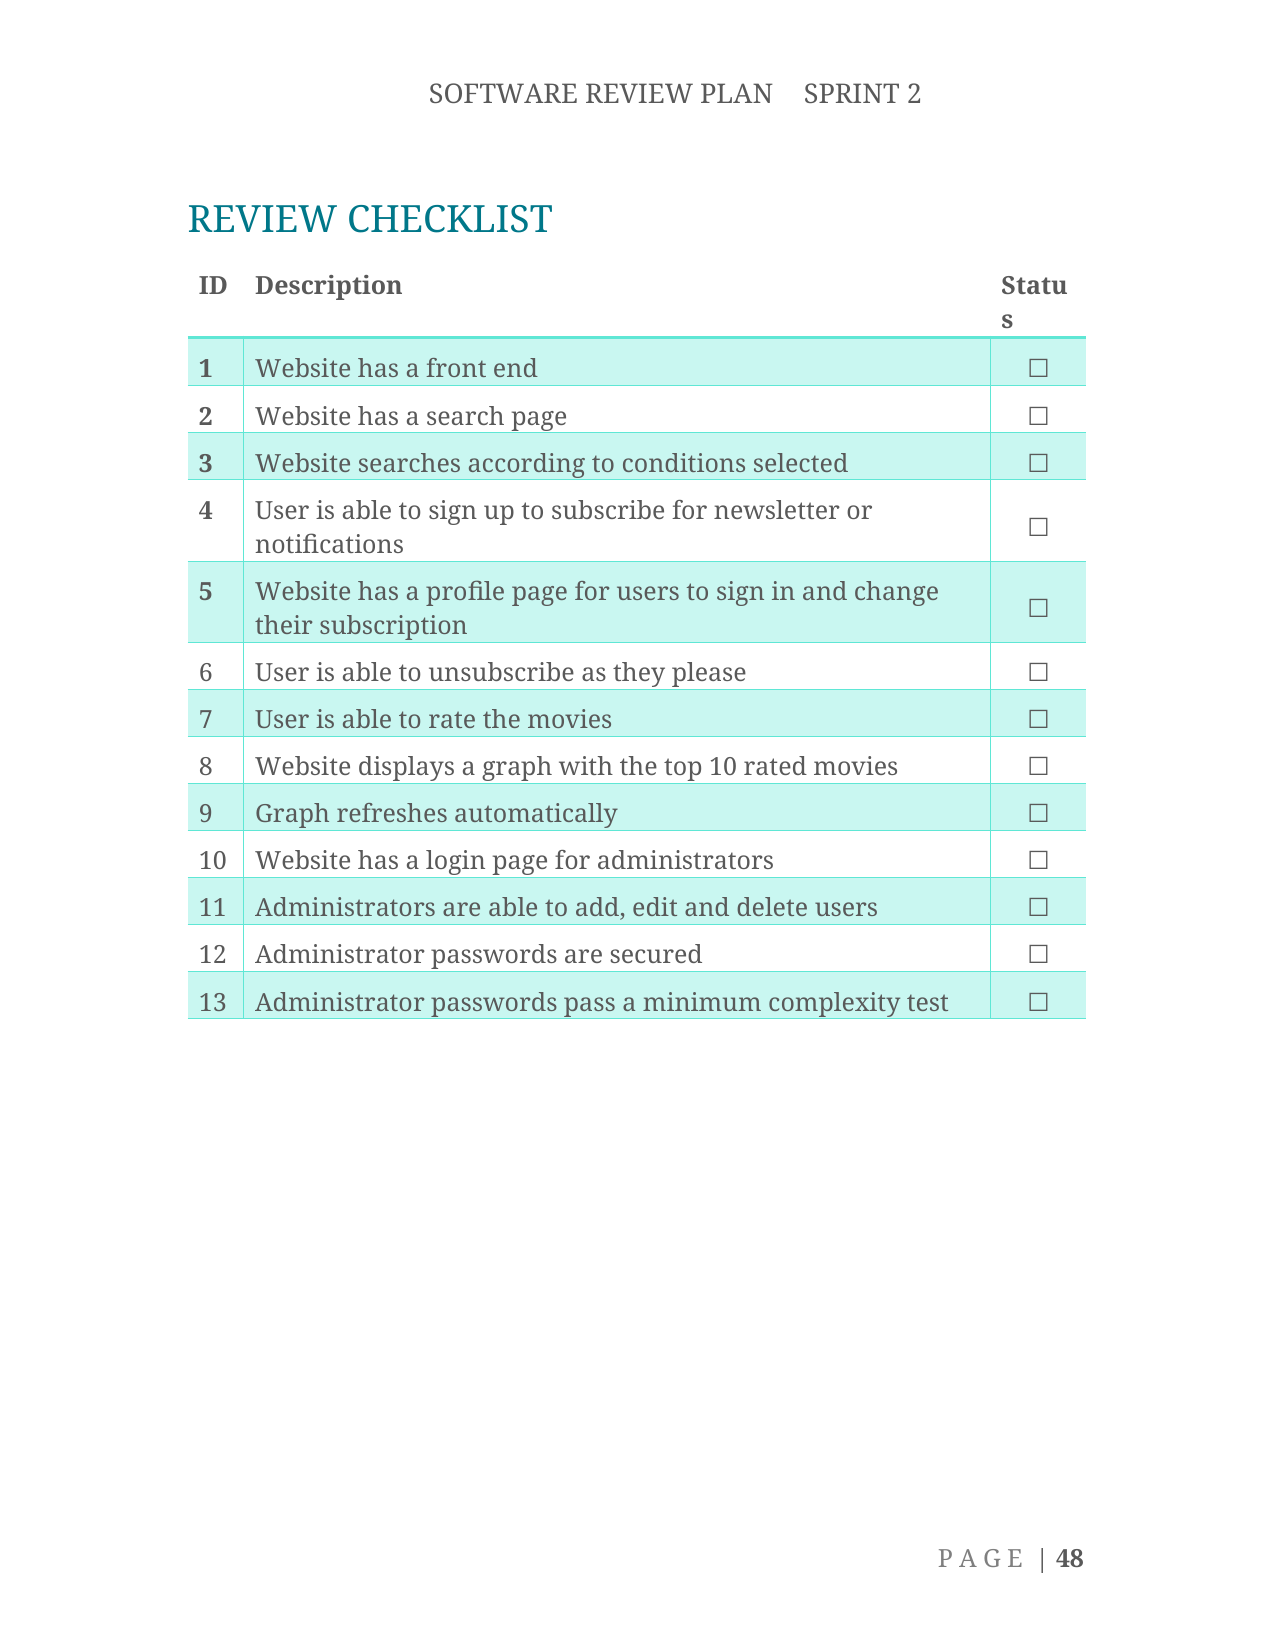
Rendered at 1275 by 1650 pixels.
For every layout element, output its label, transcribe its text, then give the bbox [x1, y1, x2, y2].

subtitle Review Checklist [187, 192, 1087, 243]
table_cell User is able to rate the movies [244, 690, 990, 736]
table_cell Graph refreshes automatically [244, 784, 990, 830]
table_cell 1 [188, 339, 243, 385]
table_cell Website has a profile page for users to sign in and change their subscription [244, 562, 990, 642]
table_header Status [990, 255, 1086, 336]
table_cell 7 [188, 690, 243, 736]
table_cell 5 [188, 562, 243, 642]
table_cell User is able to unsubscribe as they please [244, 643, 990, 689]
table_cell Administrator passwords are secured [244, 925, 990, 971]
table_cell Website has a front end [244, 339, 990, 385]
table_cell 2 [188, 386, 243, 432]
table_cell 12 [188, 925, 243, 971]
table_cell 4 [188, 480, 243, 561]
table_cell Administrators are able to add, edit and delete users [244, 878, 990, 924]
table_cell Website has a search page [244, 386, 990, 432]
table_cell 9 [188, 784, 243, 830]
table_cell 11 [188, 878, 243, 924]
table_cell 8 [188, 737, 243, 783]
table_cell 6 [188, 643, 243, 689]
table_header Description [244, 255, 990, 336]
table_cell Website searches according to conditions selected [244, 433, 990, 479]
table_cell 10 [188, 831, 243, 877]
table_header ID [188, 255, 244, 336]
table_cell 13 [188, 972, 243, 1018]
table_cell User is able to sign up to subscribe for newsletter or notifications [244, 480, 990, 561]
table_cell Website displays a graph with the top 10 rated movies [244, 737, 990, 783]
table_cell Website has a login page for administrators [244, 831, 990, 877]
table_cell Administrator passwords pass a minimum complexity test [244, 972, 990, 1018]
table_cell 3 [188, 433, 243, 479]
